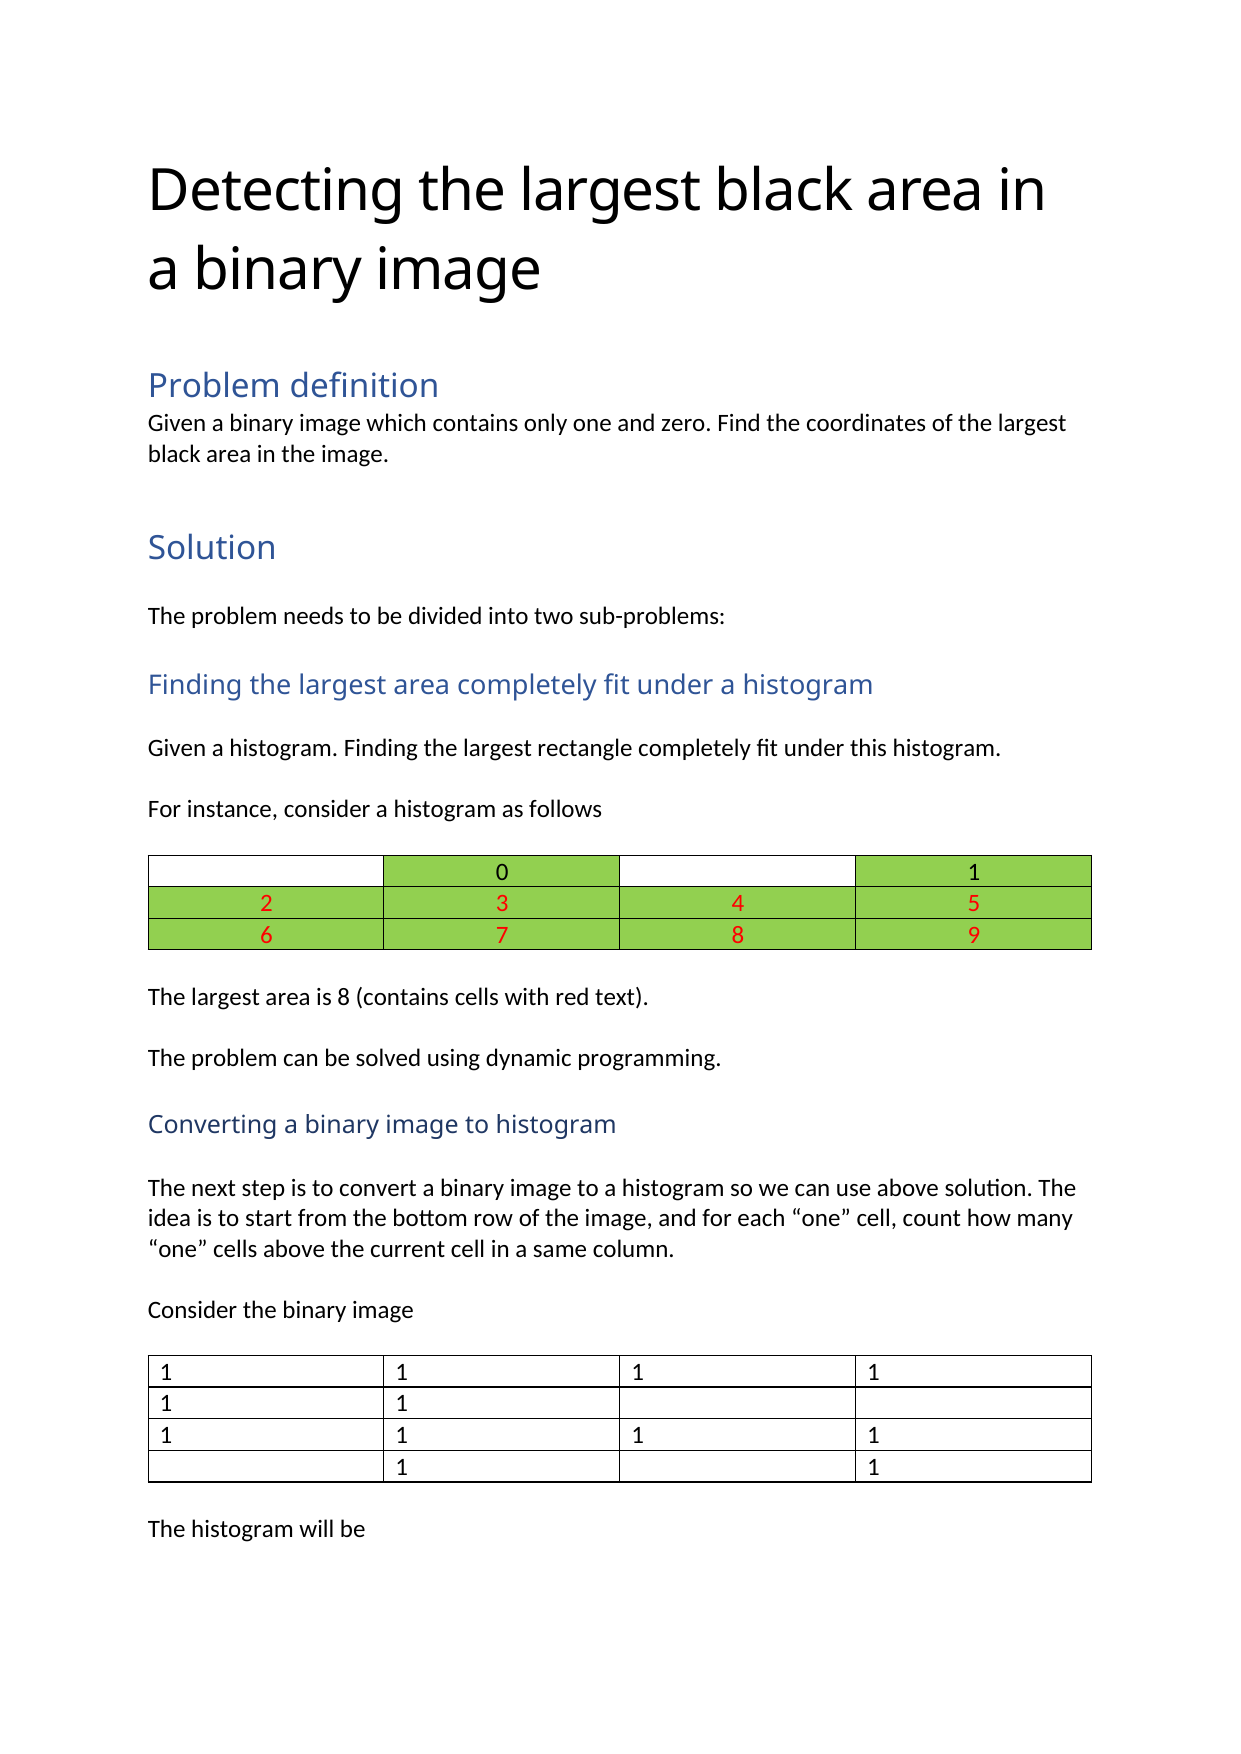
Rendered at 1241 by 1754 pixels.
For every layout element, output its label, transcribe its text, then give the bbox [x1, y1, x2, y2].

table_cell [856, 1388, 1091, 1418]
subtitle Problem definition [148, 362, 1093, 407]
table_header 1 [856, 856, 1091, 886]
text The next step is to convert a binary image to a histogram so we can use above solution. The idea is to start from the bottom row of the image, and for each “one” cell, count how many “one” cells above the current cell in a same column. [148, 1172, 1093, 1263]
text Given a binary image which contains only one and zero. Find the coordinates of the largest black area in the image. [148, 407, 1093, 468]
table_header 1 [620, 1356, 855, 1386]
table_cell [620, 1388, 855, 1418]
table_cell 6 [149, 919, 383, 949]
table_header [149, 856, 383, 886]
text For instance, consider a histogram as follows [148, 794, 1093, 824]
table_cell 5 [856, 887, 1091, 918]
table_cell 8 [620, 919, 855, 949]
table_cell 1 [620, 1419, 855, 1450]
table_header 1 [149, 1356, 383, 1386]
subtitle Solution [148, 524, 1093, 569]
table_header 1 [384, 1356, 619, 1386]
table_cell 7 [384, 919, 619, 949]
text Consider the binary image [148, 1294, 1093, 1324]
table_cell 1 [856, 1419, 1091, 1450]
table_cell 1 [384, 1388, 619, 1418]
table_cell 9 [856, 919, 1091, 949]
text The largest area is 8 (contains cells with red text). [148, 981, 1093, 1011]
table_cell [149, 1451, 383, 1481]
table_cell 3 [384, 887, 619, 918]
table_cell 1 [384, 1419, 619, 1450]
table_cell 1 [149, 1388, 383, 1418]
subtitle Finding the largest area completely fit under a histogram [148, 665, 1093, 702]
table_header [620, 856, 855, 886]
title Detecting the largest black area in a binary image [148, 148, 1093, 307]
table_cell 4 [620, 887, 855, 918]
text The problem can be solved using dynamic programming. [148, 1042, 1093, 1072]
text The problem needs to be divided into two sub-problems: [148, 600, 1093, 631]
table_cell 1 [856, 1451, 1091, 1481]
table_cell 1 [384, 1451, 619, 1481]
table_cell [620, 1451, 855, 1481]
table_cell 1 [149, 1419, 383, 1450]
subtitle Converting a binary image to histogram [148, 1107, 1093, 1141]
text Given a histogram. Finding the largest rectangle completely fit under this histogram. [148, 733, 1093, 763]
table_header 1 [856, 1356, 1091, 1386]
text The histogram will be [148, 1513, 1093, 1543]
table_cell 2 [149, 887, 383, 918]
table_header 0 [384, 856, 619, 886]
